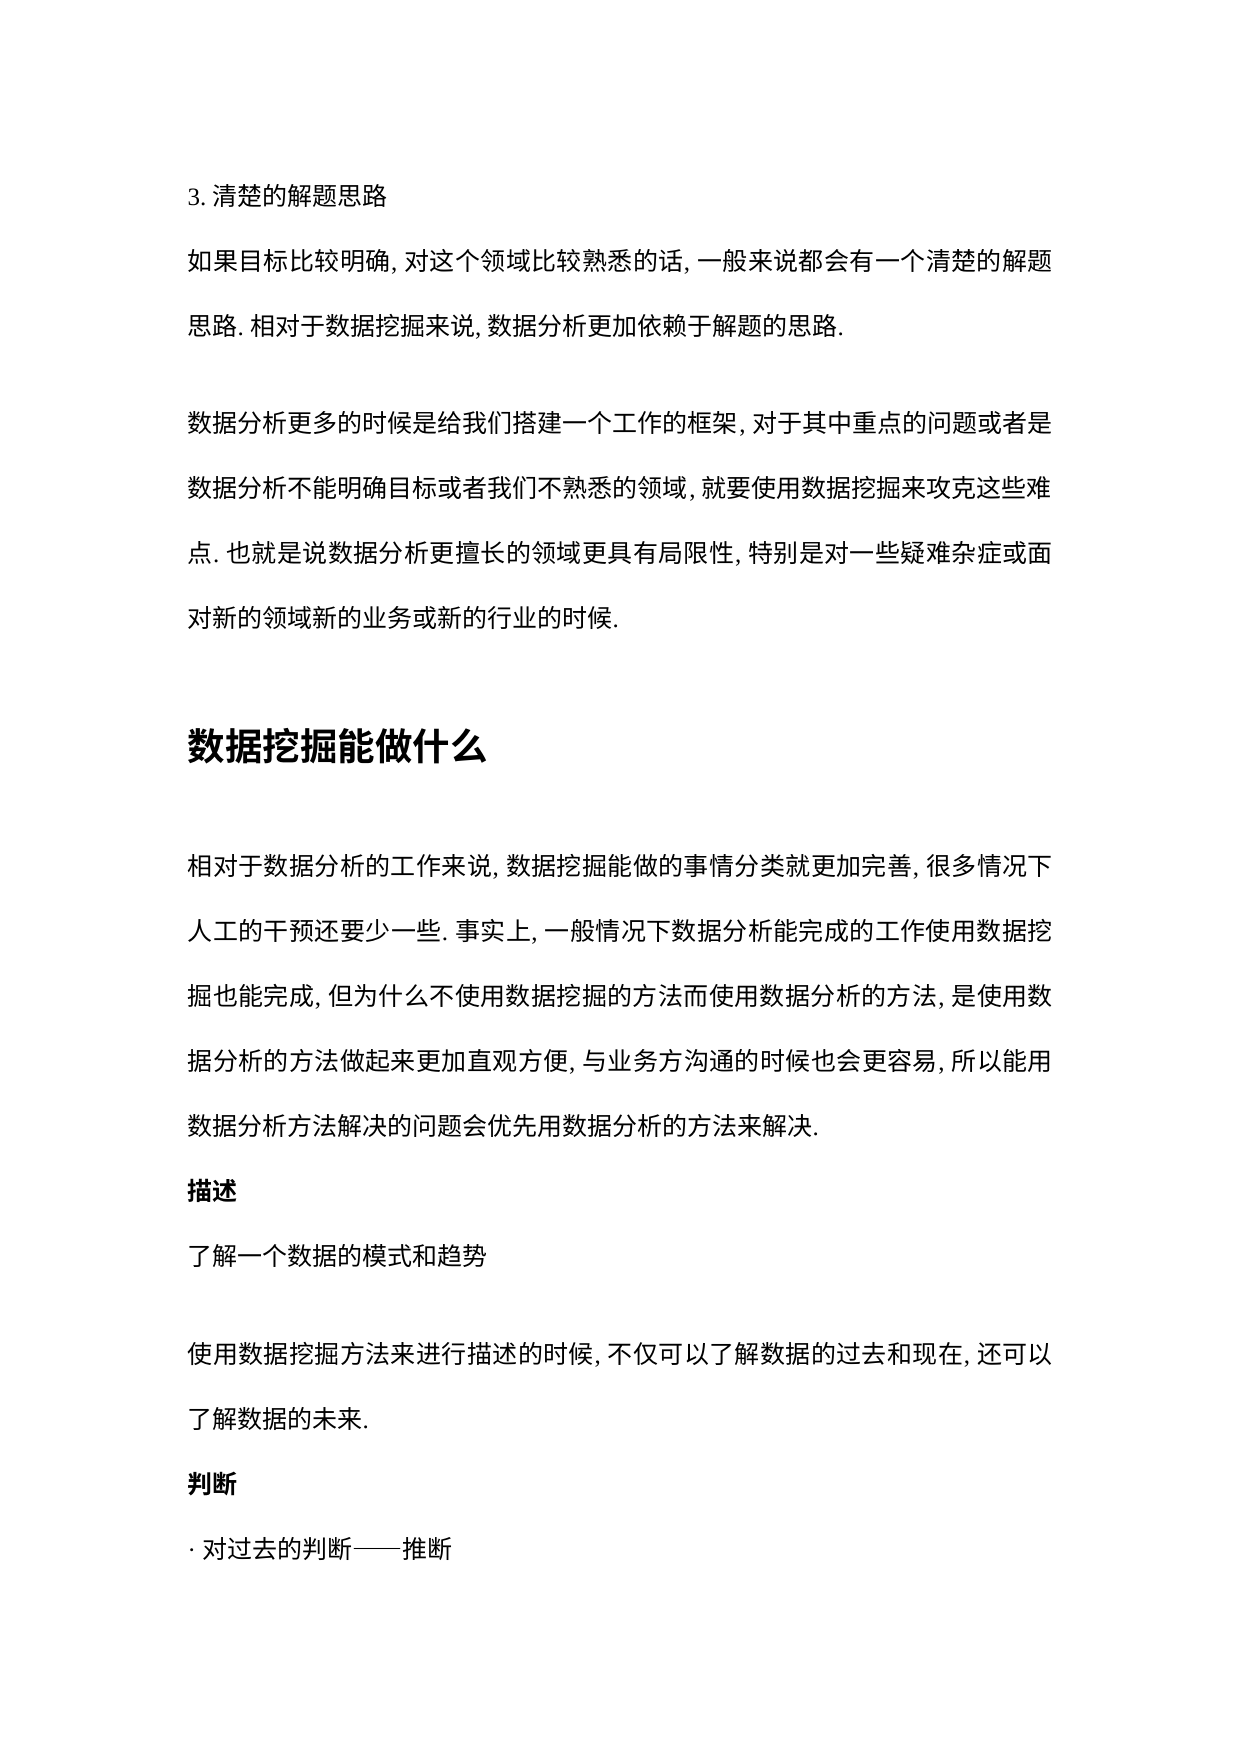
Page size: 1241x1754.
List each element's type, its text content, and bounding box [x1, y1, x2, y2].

text 3. 清楚的解题思路 [187, 162, 1053, 227]
text 使用数据挖掘方法来进行描述的时候, 不仅可以了解数据的过去和现在, 还可以了解数据的未来. [187, 1320, 1053, 1450]
text 判断 [187, 1450, 1053, 1515]
text · 对过去的判断——推断 [187, 1515, 1053, 1580]
text 数据分析更多的时候是给我们搭建一个工作的框架, 对于其中重点的问题或者是数据分析不能明确目标或者我们不熟悉的领域, 就要使用数据挖掘来攻克这些难点. 也就是说数据分析更擅长的领域更具有局限性, 特别是对一些疑难杂症或面对新的领域新的业务或新的行业的时候. [187, 389, 1053, 649]
text 描述 [187, 1157, 1053, 1222]
text 如果目标比较明确, 对这个领域比较熟悉的话, 一般来说都会有一个清楚的解题思路. 相对于数据挖掘来说, 数据分析更加依赖于解题的思路. [187, 227, 1053, 357]
text 相对于数据分析的工作来说, 数据挖掘能做的事情分类就更加完善, 很多情况下人工的干预还要少一些. 事实上, 一般情况下数据分析能完成的工作使用数据挖掘也能完成, 但为什么不使用数据挖掘的方法而使用数据分析的方法, 是使用数据分析的方法做起来更加直观方便, 与业务方沟通的时候也会更容易, 所以能用数据分析方法解决的问题会优先用数据分析的方法来解决. [187, 832, 1053, 1157]
text 了解一个数据的模式和趋势 [187, 1222, 1053, 1287]
subtitle 数据挖掘能做什么 [187, 711, 1053, 776]
